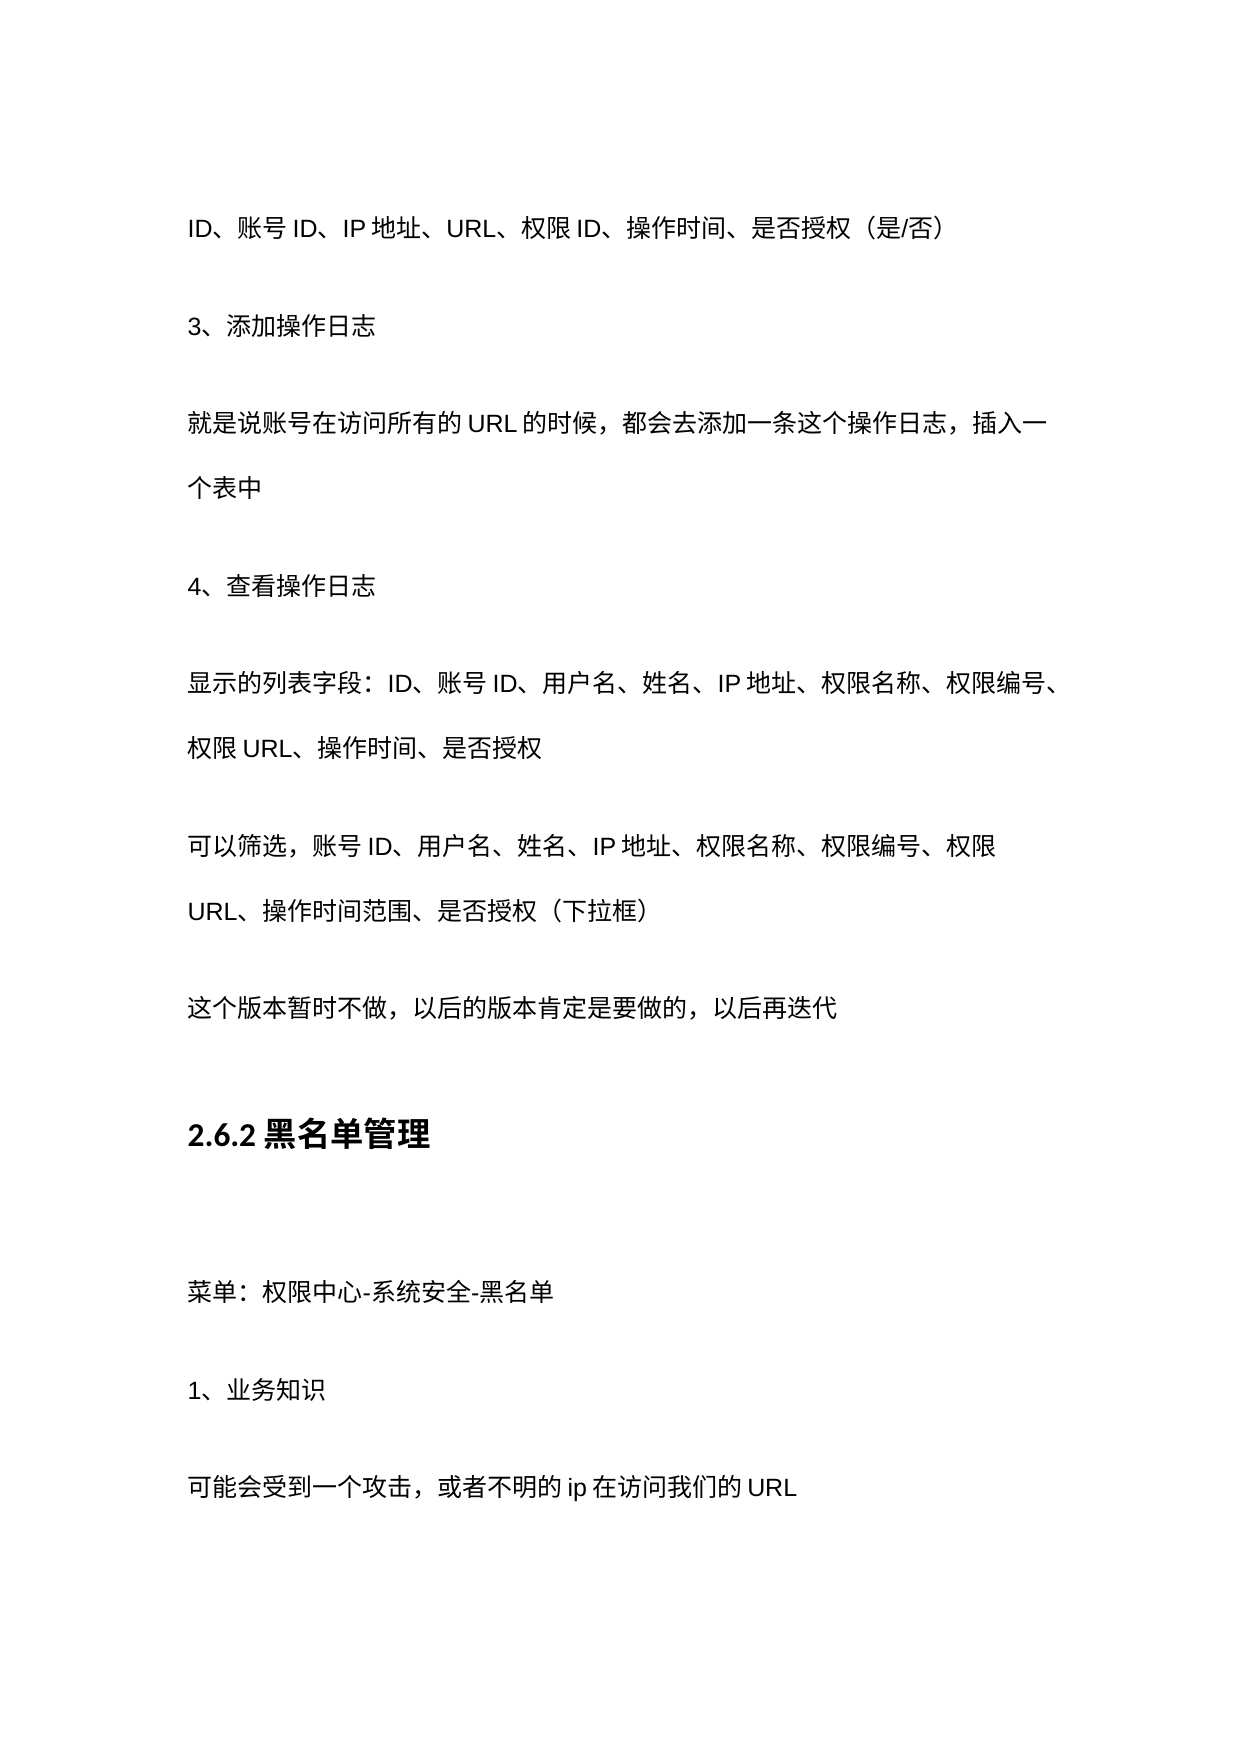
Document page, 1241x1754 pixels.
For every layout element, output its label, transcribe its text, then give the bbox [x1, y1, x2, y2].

text 这个版本暂时不做，以后的版本肯定是要做的，以后再迭代 [187, 974, 1053, 1039]
text 菜单：权限中心-系统安全-黑名单 [187, 1258, 1053, 1323]
text 3、添加操作日志 [187, 292, 1053, 357]
text 1、业务知识 [187, 1356, 1053, 1421]
text 可以筛选，账号ID、用户名、姓名、IP地址、权限名称、权限编号、权限URL、操作时间范围、是否授权（下拉框） [187, 812, 1053, 942]
text 显示的列表字段：ID、账号ID、用户名、姓名、IP地址、权限名称、权限编号、权限URL、操作时间、是否授权 [187, 649, 1053, 779]
subtitle 2.6.2 黑名单管理 [187, 1099, 1053, 1164]
text 可能会受到一个攻击，或者不明的ip在访问我们的URL [187, 1453, 1053, 1518]
text 4、查看操作日志 [187, 552, 1053, 617]
text 就是说账号在访问所有的URL的时候，都会去添加一条这个操作日志，插入一个表中 [187, 389, 1053, 519]
text ID、账号ID、IP地址、URL、权限ID、操作时间、是否授权（是/否） [187, 194, 1053, 259]
